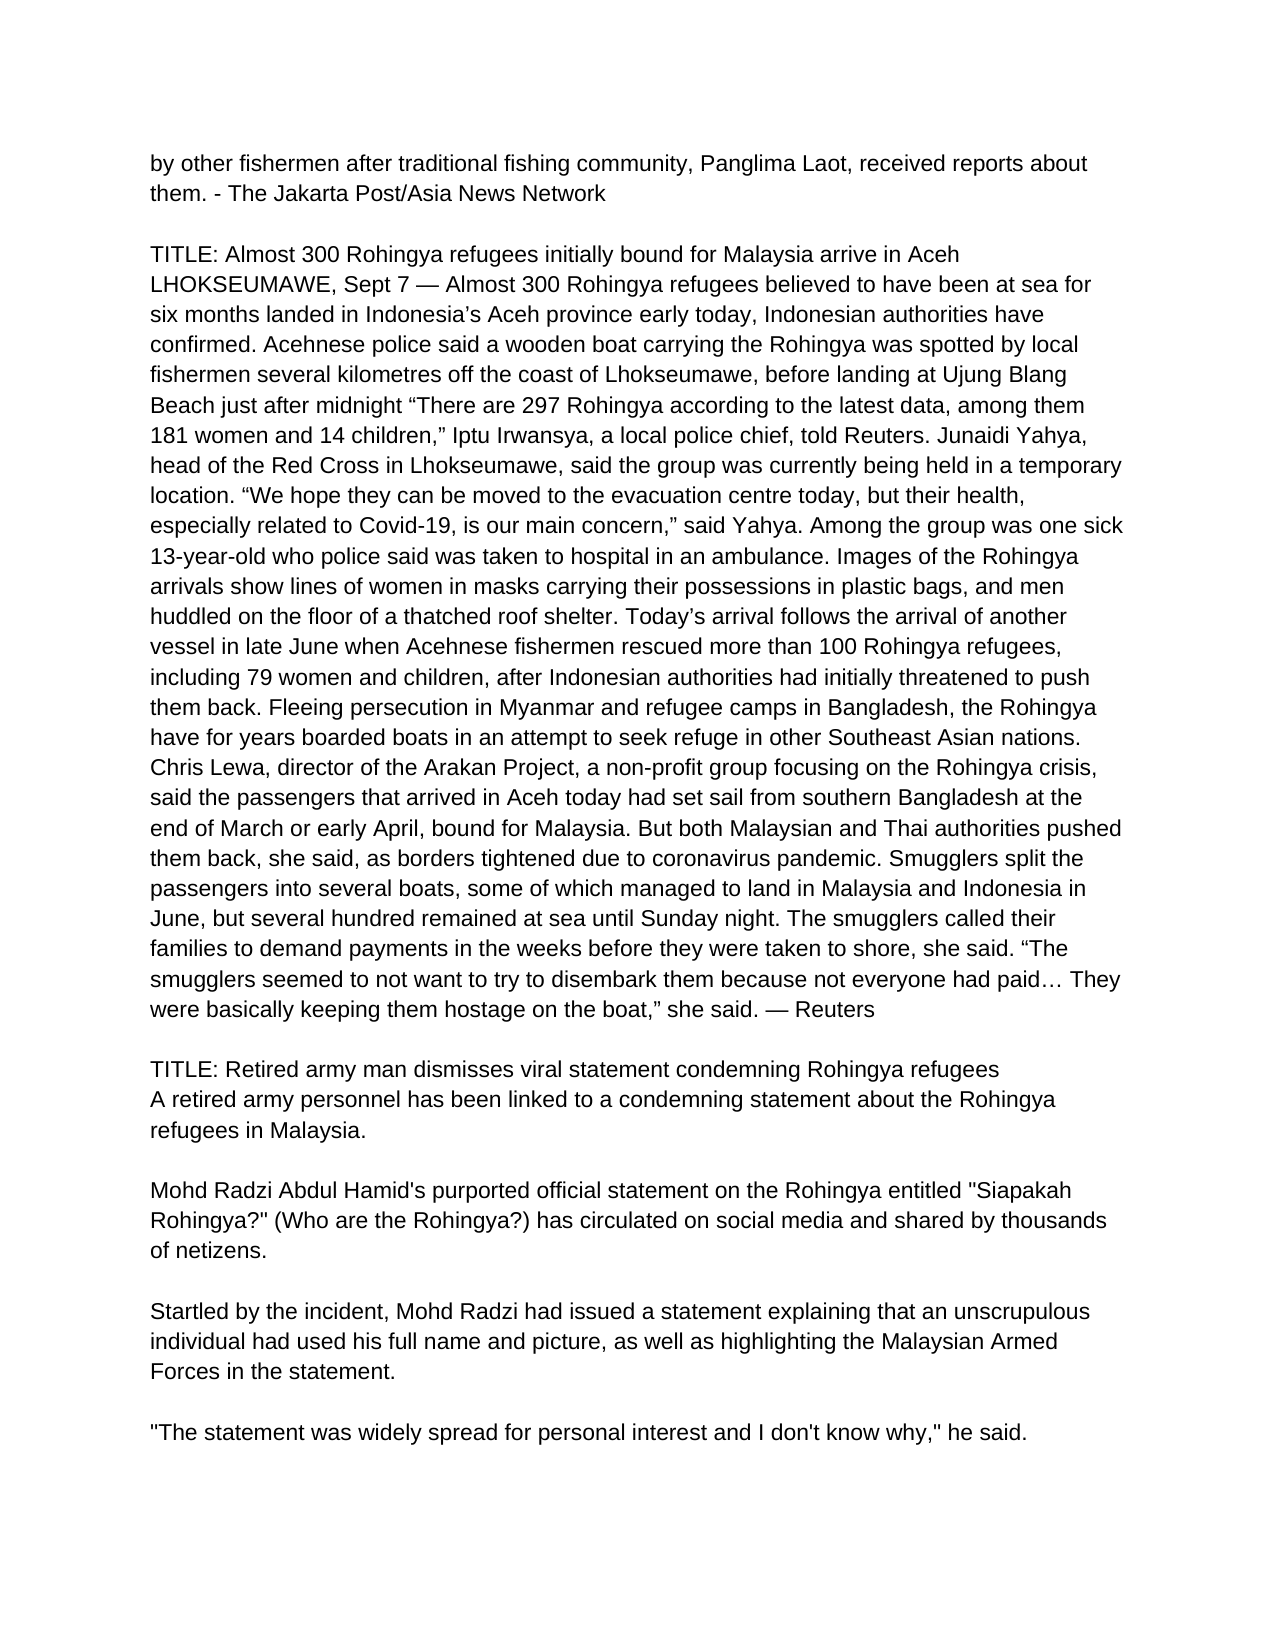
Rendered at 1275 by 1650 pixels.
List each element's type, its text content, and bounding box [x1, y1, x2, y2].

text TITLE: Almost 300 Rohingya refugees initially bound for Malaysia arrive in Aceh [150, 241, 1125, 267]
text Mohd Radzi Abdul Hamid's purported official statement on the Rohingya entitled "Siapakah Rohingya?" (Who are the Rohingya?) has circulated on social media and shared by thousands of netizens. [150, 1177, 1125, 1264]
text LHOKSEUMAWE, Sept 7 — Almost 300 Rohingya refugees believed to have been at sea for six months landed in Indonesia’s Aceh province early today, Indonesian authorities have confirmed. Acehnese police said a wooden boat carrying the Rohingya was spotted by local fishermen several kilometres off the coast of Lhokseumawe, before landing at Ujung Blang Beach just after midnight “There are 297 Rohingya according to the latest data, among them 181 women and 14 children,” Iptu Irwansya, a local police chief, told Reuters. Junaidi Yahya, head of the Red Cross in Lhokseumawe, said the group was currently being held in a temporary location. “We hope they can be moved to the evacuation centre today, but their health, especially related to Covid-19, is our main concern,” said Yahya. Among the group was one sick 13-year-old who police said was taken to hospital in an ambulance. Images of the Rohingya arrivals show lines of women in masks carrying their possessions in plastic bags, and men huddled on the floor of a thatched roof shelter. Today’s arrival follows the arrival of another vessel in late June when Acehnese fishermen rescued more than 100 Rohingya refugees, including 79 women and children, after Indonesian authorities had initially threatened to push them back. Fleeing persecution in Myanmar and refugee camps in Bangladesh, the Rohingya have for years boarded boats in an attempt to seek refuge in other Southeast Asian nations. Chris Lewa, director of the Arakan Project, a non-profit group focusing on the Rohingya crisis, said the passengers that arrived in Aceh today had set sail from southern Bangladesh at the end of March or early April, bound for Malaysia. But both Malaysian and Thai authorities pushed them back, she said, as borders tightened due to coronavirus pandemic. Smugglers split the passengers into several boats, some of which managed to land in Malaysia and Indonesia in June, but several hundred remained at sea until Sunday night. The smugglers called their families to demand payments in the weeks before they were taken to shore, she said. “The smugglers seemed to not want to try to disembark them because not everyone had paid… They were basically keeping them hostage on the boat,” she said. — Reuters [150, 271, 1125, 1022]
text "The statement was widely spread for personal interest and I don't know why," he said. [150, 1419, 1125, 1445]
text TITLE: Retired army man dismisses viral statement condemning Rohingya refugees [150, 1056, 1125, 1083]
text Startled by the incident, Mohd Radzi had issued a statement explaining that an unscrupulous individual had used his full name and picture, as well as highlighting the Malaysian Armed Forces in the statement. [150, 1298, 1125, 1385]
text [150, 150, 1125, 207]
text A retired army personnel has been linked to a condemning statement about the Rohingya refugees in Malaysia. [150, 1086, 1125, 1143]
